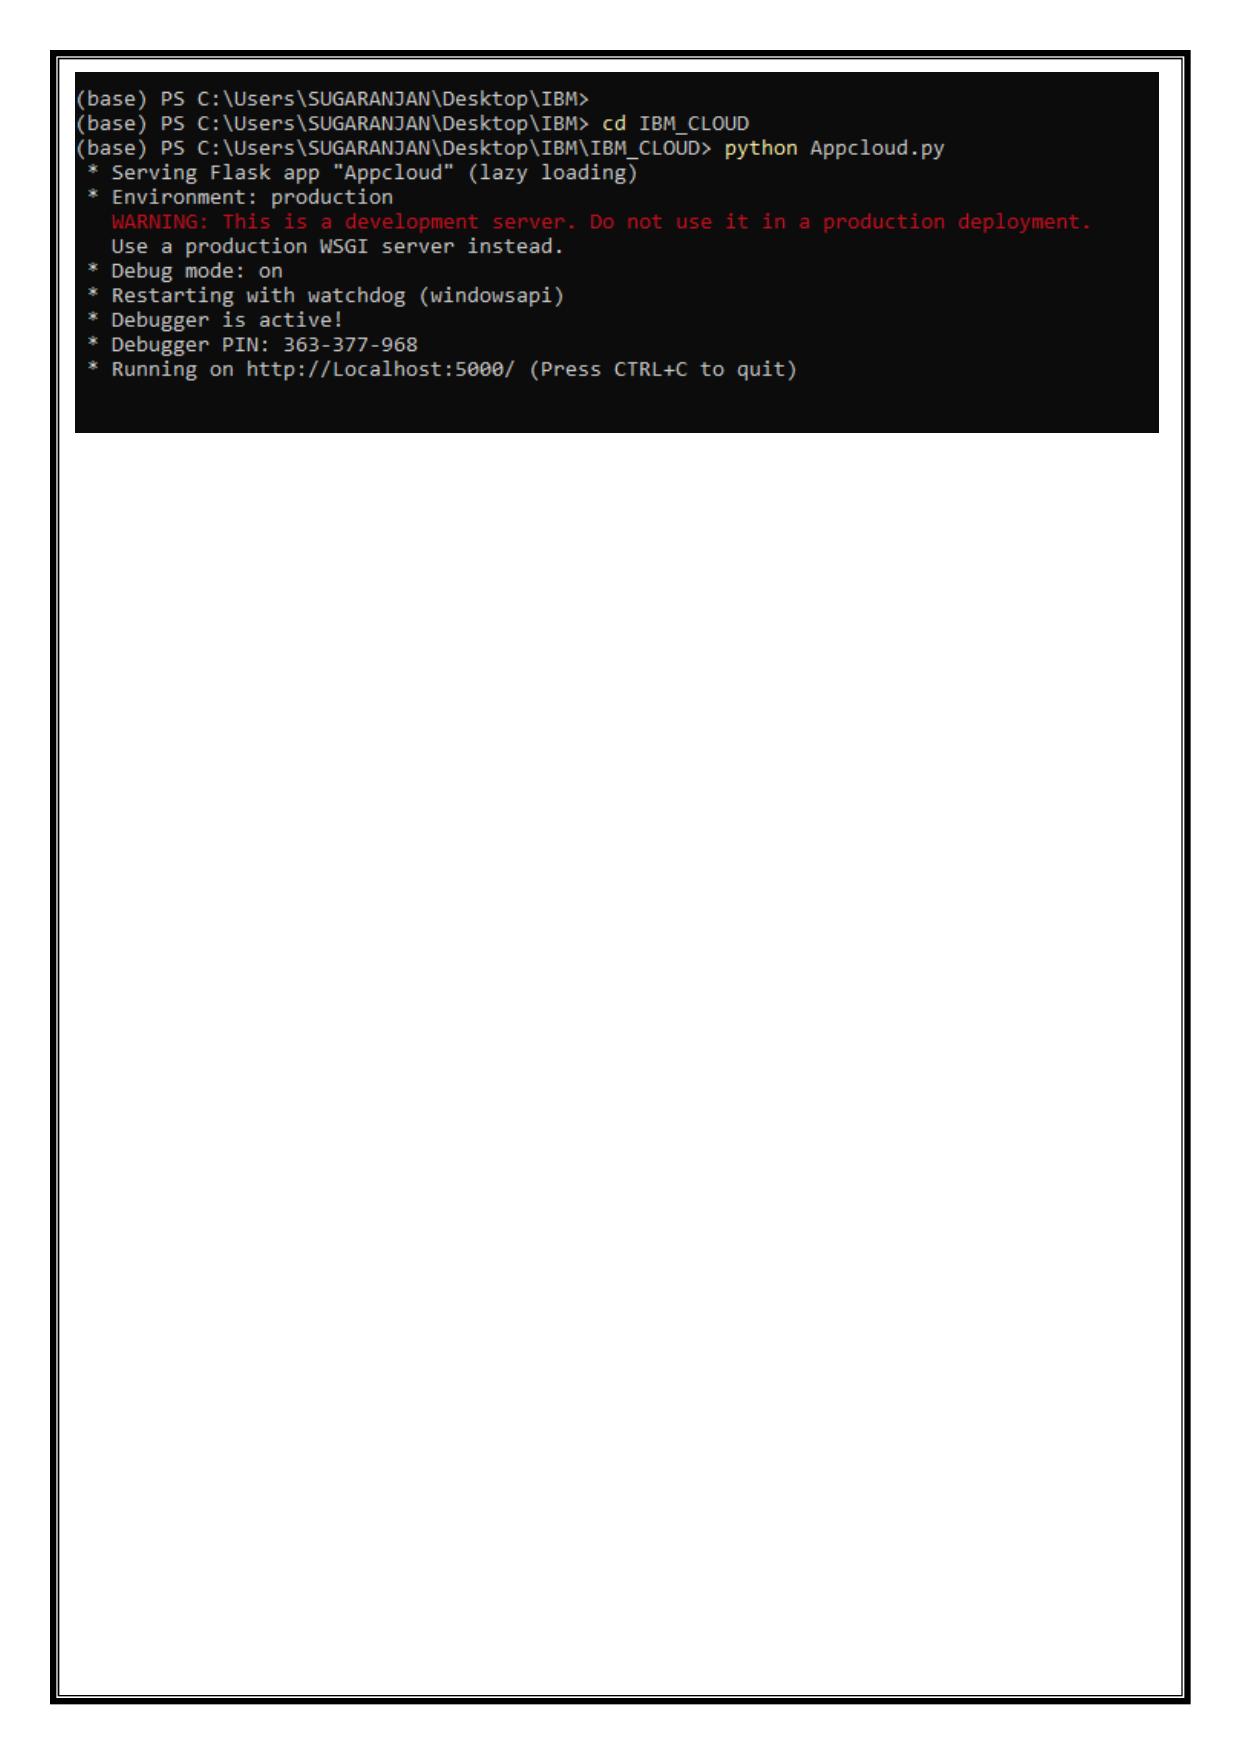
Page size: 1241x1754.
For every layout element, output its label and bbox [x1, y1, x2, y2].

picture [75, 72, 1159, 433]
